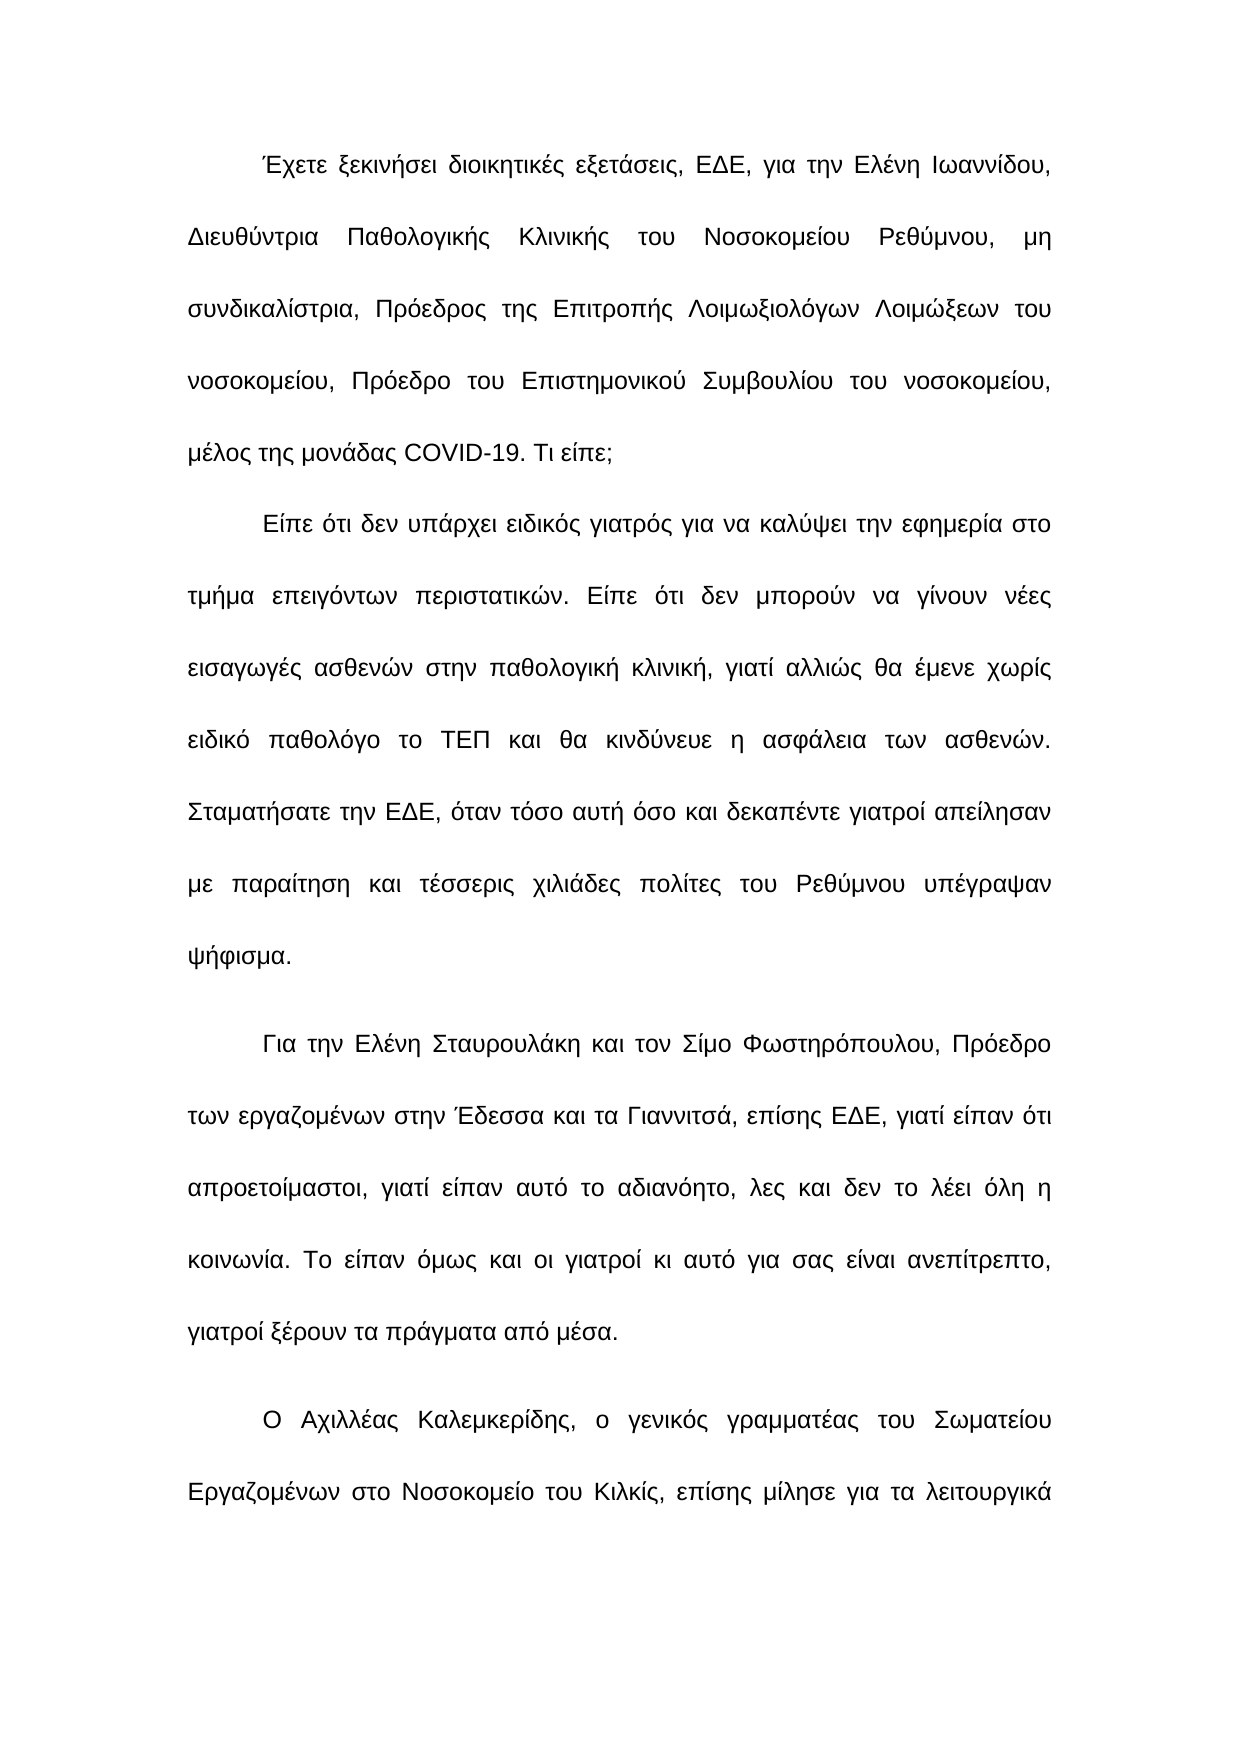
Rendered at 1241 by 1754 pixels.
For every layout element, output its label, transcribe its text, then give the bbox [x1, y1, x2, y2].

text Έχετε ξεκινήσει διοικητικές εξετάσεις, ΕΔΕ, για την Ελένη Ιωαννίδου, Διευθύντρια Παθολογικής Κλινικής του Νοσοκομείου Ρεθύμνου, μη συνδικαλίστρια, Πρόεδρος της Επιτροπής Λοιμωξιολόγων Λοιμώξεων του νοσοκομείου, Πρόεδρο του Επιστημονικού Συμβουλίου του νοσοκομείου, μέλος της μονάδας COVID-19. Τι είπε; [187, 150, 1053, 466]
text Είπε ότι δεν υπάρχει ειδικός γιατρός για να καλύψει την εφημερία στο τμήμα επειγόντων περιστατικών. Είπε ότι δεν μπορούν να γίνουν νέες εισαγωγές ασθενών στην παθολογική κλινική, γιατί αλλιώς θα έμενε χωρίς ειδικό παθολόγο το ΤΕΠ και θα κινδύνευε η ασφάλεια των ασθενών. Σταματήσατε την ΕΔΕ, όταν τόσο αυτή όσο και δεκαπέντε γιατροί απείλησαν με παραίτηση και τέσσερις χιλιάδες πολίτες του Ρεθύμνου υπέγραψαν ψήφισμα. [187, 509, 1053, 969]
text Για την Ελένη Σταυρουλάκη και τον Σίμο Φωστηρόπουλου, Πρόεδρο των εργαζομένων στην Έδεσσα και τα Γιαννιτσά, επίσης ΕΔΕ, γιατί είπαν ότι απροετοίμαστοι, γιατί είπαν αυτό το αδιανόητο, λες και δεν το λέει όλη η κοινωνία. Το είπαν όμως και οι γιατροί κι αυτό για σας είναι ανεπίτρεπτο, γιατροί ξέρουν τα πράγματα από μέσα. [187, 1029, 1053, 1345]
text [187, 1405, 1053, 1506]
